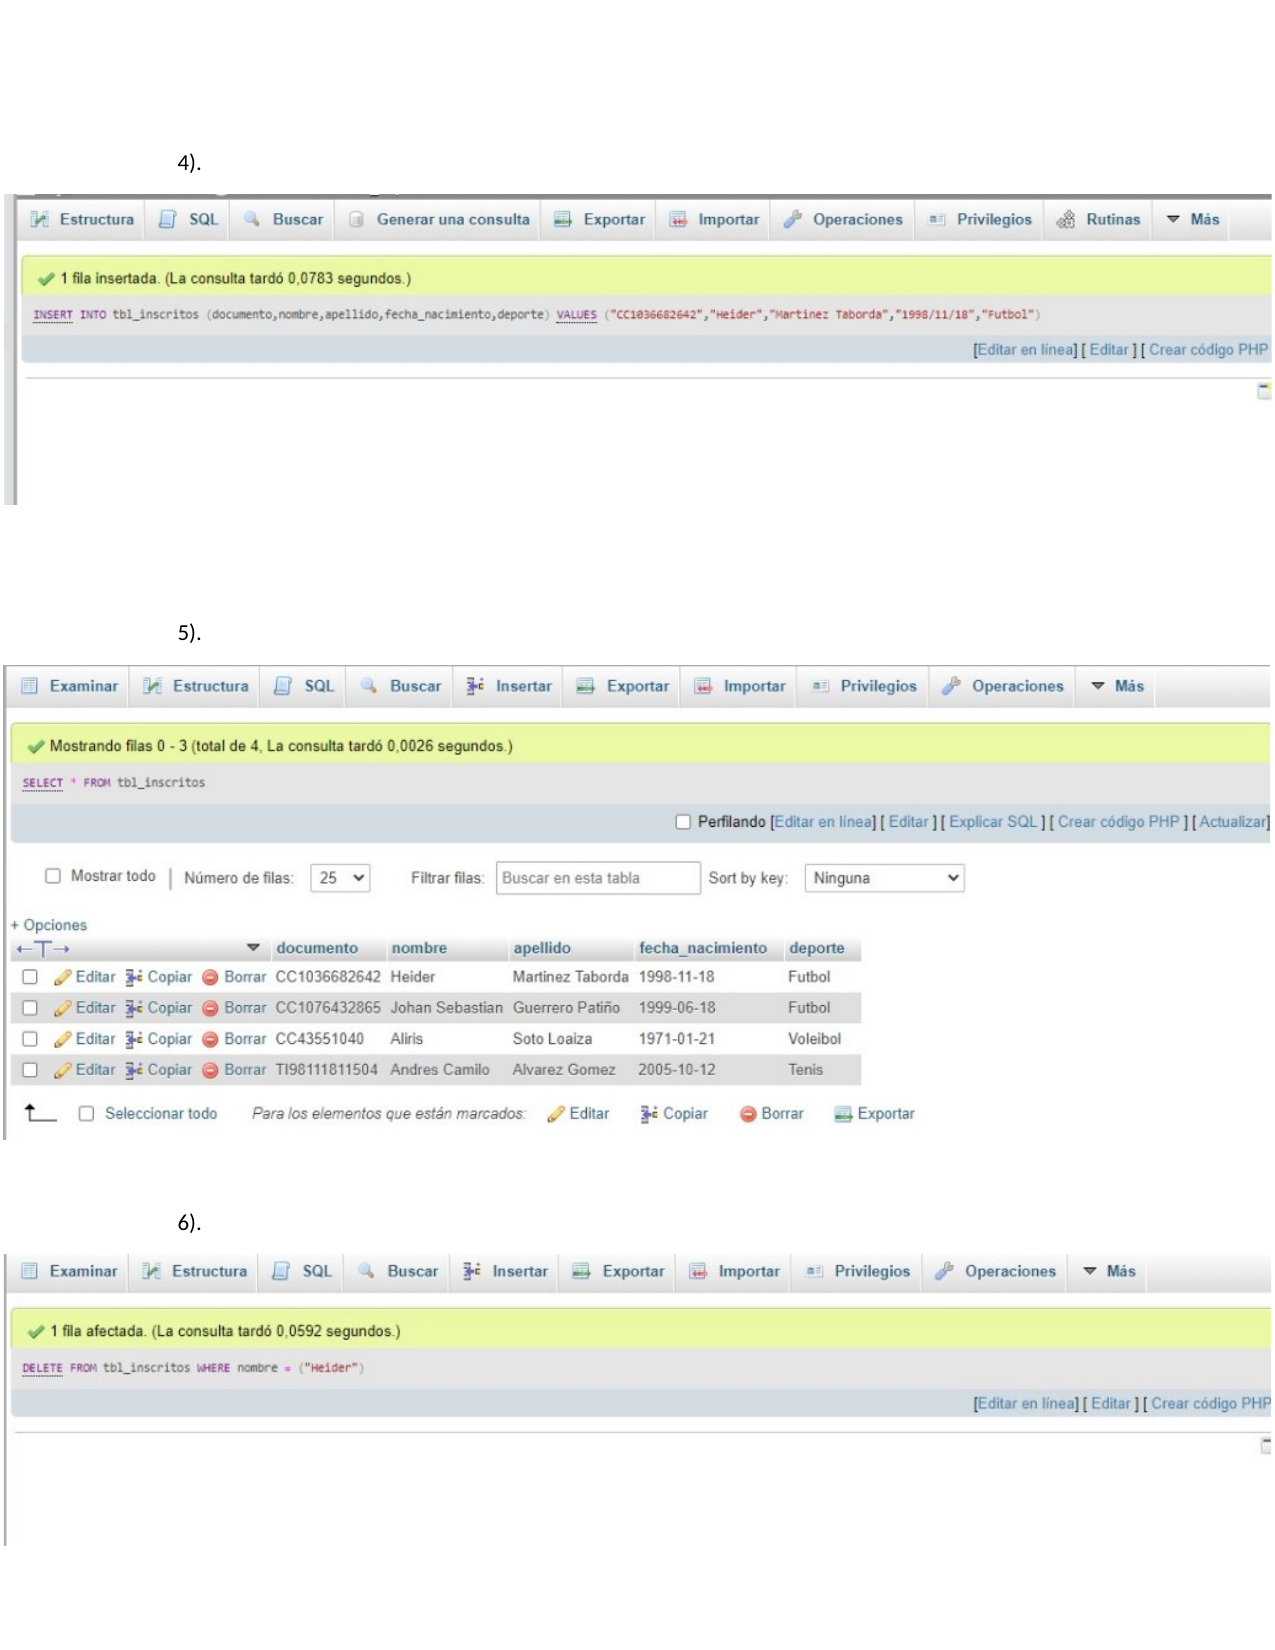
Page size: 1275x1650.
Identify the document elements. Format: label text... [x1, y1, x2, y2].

text 4). [177, 148, 1098, 176]
text 6). [177, 1208, 1098, 1236]
text 5). [177, 618, 1098, 647]
